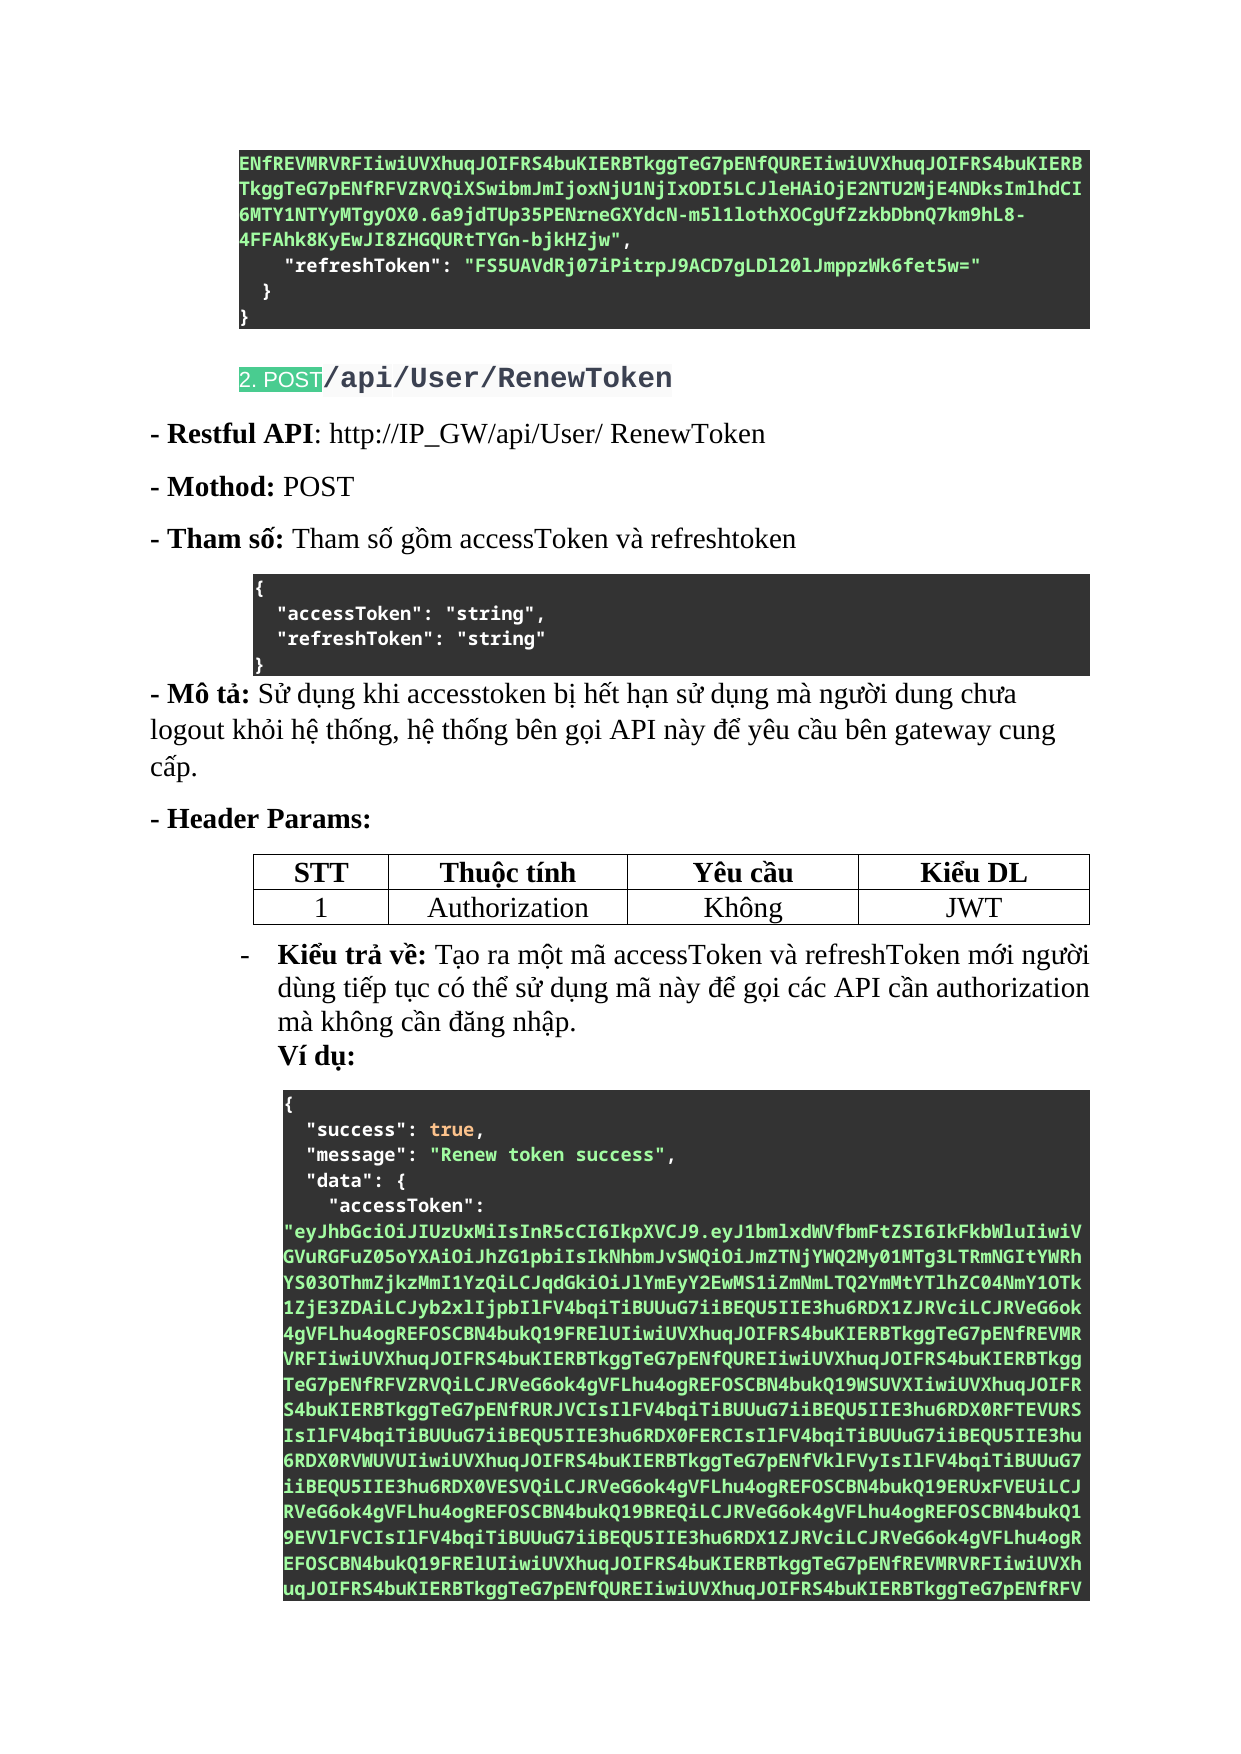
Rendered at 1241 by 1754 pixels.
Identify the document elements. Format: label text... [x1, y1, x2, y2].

text - Mothod: POST [150, 469, 1090, 502]
text - Restful API: http://IP_GW/api/User/ RenewToken [150, 416, 1090, 449]
text "message": "Renew token success", [283, 1141, 1090, 1167]
text } [239, 278, 1090, 303]
list Ví dụ: [277, 1038, 1090, 1071]
text } [253, 651, 1090, 676]
table_header Thuộc tính [389, 855, 627, 889]
text { [253, 574, 1090, 600]
table_cell 1 [254, 890, 388, 923]
text - Tham số: Tham số gồm accessToken và refreshtoken [150, 521, 1090, 555]
text { [283, 1090, 1090, 1116]
text - Header Params: [150, 801, 1090, 835]
list 2. POST​/api​/User​/RenewToken [224, 363, 1090, 397]
text "refreshToken": "FS5UAVdRj07iPitrpJ9ACD7gLDl20lJmppzWk6fet5w=" [239, 252, 1090, 278]
text "accessToken": "string", [253, 600, 1090, 625]
table_header Yêu cầu [628, 855, 858, 889]
table_cell JWT [859, 890, 1089, 923]
table_header STT [254, 855, 388, 889]
table_cell Authorization [389, 890, 627, 923]
text "data": { [283, 1167, 1090, 1192]
list Kiểu trả về: Tạo ra một mã accessToken và refreshToken mới người dùng tiếp tục có thể sử dụng mã này để gọi các API cần authorization mà không cần đăng nhập. [240, 937, 1090, 1038]
text } [239, 303, 1090, 329]
table_header Kiểu DL [859, 855, 1089, 889]
table_cell Không [628, 890, 858, 923]
text - Mô tả: Sử dụng khi accesstoken bị hết hạn sử dụng mà người dung chưa logout khỏi hệ thống, hệ thống bên gọi API này để yêu cầu bên gateway cung cấp. [150, 676, 1090, 782]
text "refreshToken": "string" [253, 625, 1090, 651]
text "success": true, [283, 1116, 1090, 1141]
